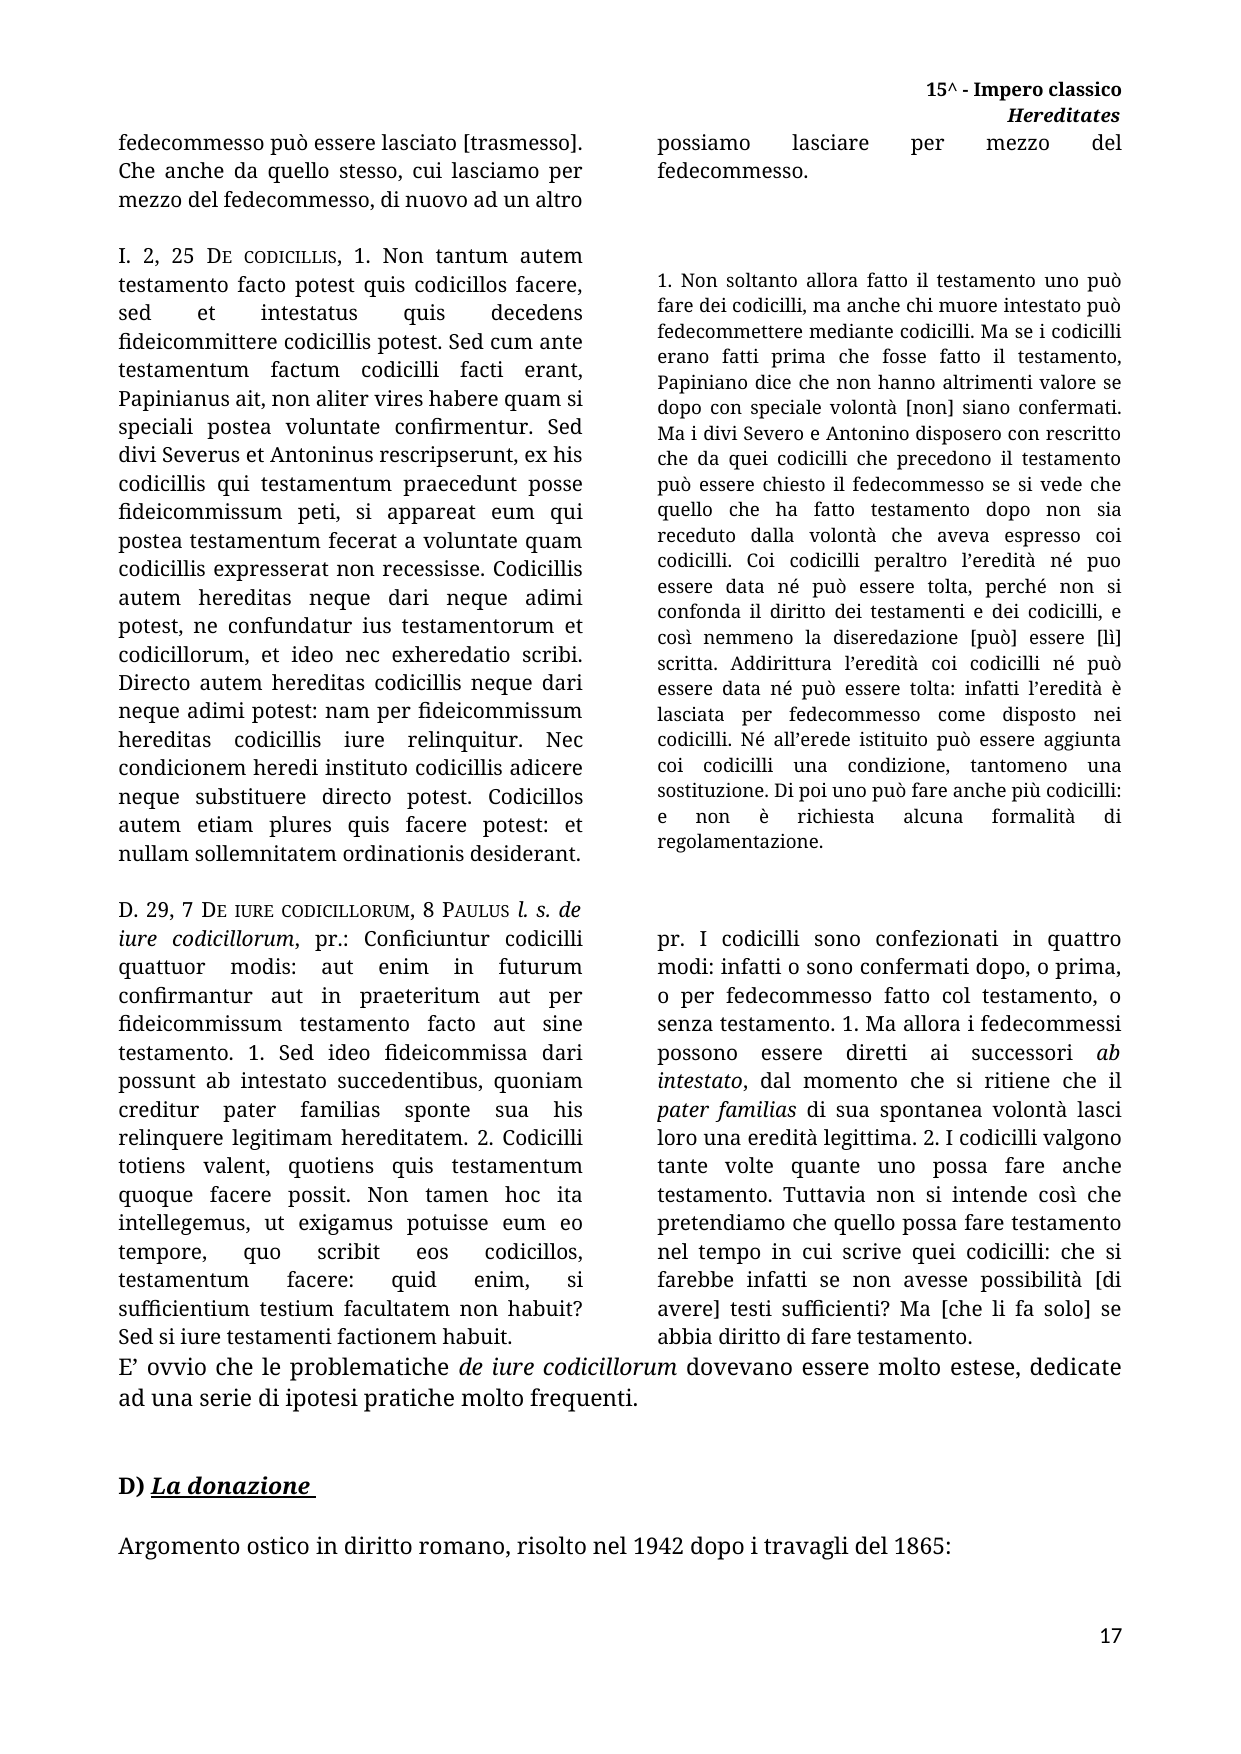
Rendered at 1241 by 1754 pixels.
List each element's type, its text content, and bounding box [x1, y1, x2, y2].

text Argomento ostico in diritto romano, risolto nel 1942 dopo i travagli del 1865: [118, 1530, 1122, 1561]
text E’ ovvio che le problematiche de iure codicillorum dovevano essere molto estese, dedicate ad una serie di ipotesi pratiche molto frequenti. [118, 1351, 1122, 1413]
text pr. I codicilli sono confezionati in quattro modi: infatti o sono confermati dopo, o prima, o per fedecommesso fatto col testamento, o senza testamento. 1. Ma allora i fedecommessi possono essere diretti ai successori ab intestato, dal momento che si ritiene che il pater familias di sua spontanea volontà lasci loro una eredità legittima. 2. I codicilli valgono tante volte quante uno possa fare anche testamento. Tuttavia non si intende così che pretendiamo che quello possa fare testamento nel tempo in cui scrive quei codicilli: che si farebbe infatti se non avesse possibilità [di avere] testi sufficienti? Ma [che li fa solo] se abbia diritto di fare testamento. [657, 924, 1122, 1351]
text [657, 128, 1122, 185]
text I. 2, 25 De codicillis, 1. Non tantum autem testamento facto potest quis codicillos facere, sed et intestatus quis decedens fideicommittere codicillis potest. Sed cum ante testamentum factum codicilli facti erant, Papinianus ait, non aliter vires habere quam si speciali postea voluntate confirmentur. Sed divi Severus et Antoninus rescripserunt, ex his codicillis qui testamentum praecedunt posse fideicommissum peti, si appareat eum qui postea testamentum fecerat a voluntate quam codicillis expresserat non recessisse. Codicillis autem hereditas neque dari neque adimi potest, ne confundatur ius testamentorum et codicillorum, et ideo nec exheredatio scribi. Directo autem hereditas codicillis neque dari neque adimi potest: nam per fideicommissum hereditas codicillis iure relinquitur. Nec condicionem heredi instituto codicillis adicere neque substituere directo potest. Codicillos autem etiam plures quis facere potest: et nullam sollemnitatem ordinationis desiderant. [118, 242, 583, 867]
text D) La donazione [118, 1470, 1122, 1501]
text 1. Non soltanto allora fatto il testamento uno può fare dei codicilli, ma anche chi muore intestato può fedecommettere mediante codicilli. Ma se i codicilli erano fatti prima che fosse fatto il testamento, Papiniano dice che non hanno altrimenti valore se dopo con speciale volontà [non] siano confermati. Ma i divi Severo e Antonino disposero con rescritto che da quei codicilli che precedono il testamento può essere chiesto il fedecommesso se si vede che quello che ha fatto testamento dopo non sia receduto dalla volontà che aveva espresso coi codicilli. Coi codicilli peraltro l’eredità né puo essere data né può essere tolta, perché non si confonda il diritto dei testamenti e dei codicilli, e così nemmeno la diseredazione [può] essere [lì] scritta. Addirittura l’eredità coi codicilli né può essere data né può essere tolta: infatti l’eredità è lasciata per fedecommesso come disposto nei codicilli. Né all’erede istituito può essere aggiunta coi codicilli una condizione, tantomeno una sostituzione. Di poi uno può fare anche più codicilli: e non è richiesta alcuna formalità di regolamentazione. [657, 267, 1122, 854]
text D. 29, 7 De iure codicillorum, 8 Paulus l. s. de iure codicillorum, pr.: Conficiuntur codicilli quattuor modis: aut enim in futurum confirmantur aut in praeteritum aut per fideicommissum testamento facto aut sine testamento. 1. Sed ideo fideicommissa dari possunt ab intestato succedentibus, quoniam creditur pater familias sponte sua his relinquere legitimam hereditatem. 2. Codicilli totiens valent, quotiens quis testamentum quoque facere possit. Non tamen hoc ita intellegemus, ut exigamus potuisse eum eo tempore, quo scribit eos codicillos, testamentum facere: quid enim, si sufficientium testium facultatem non habuit? Sed si iure testamenti factionem habuit. [118, 896, 583, 1351]
